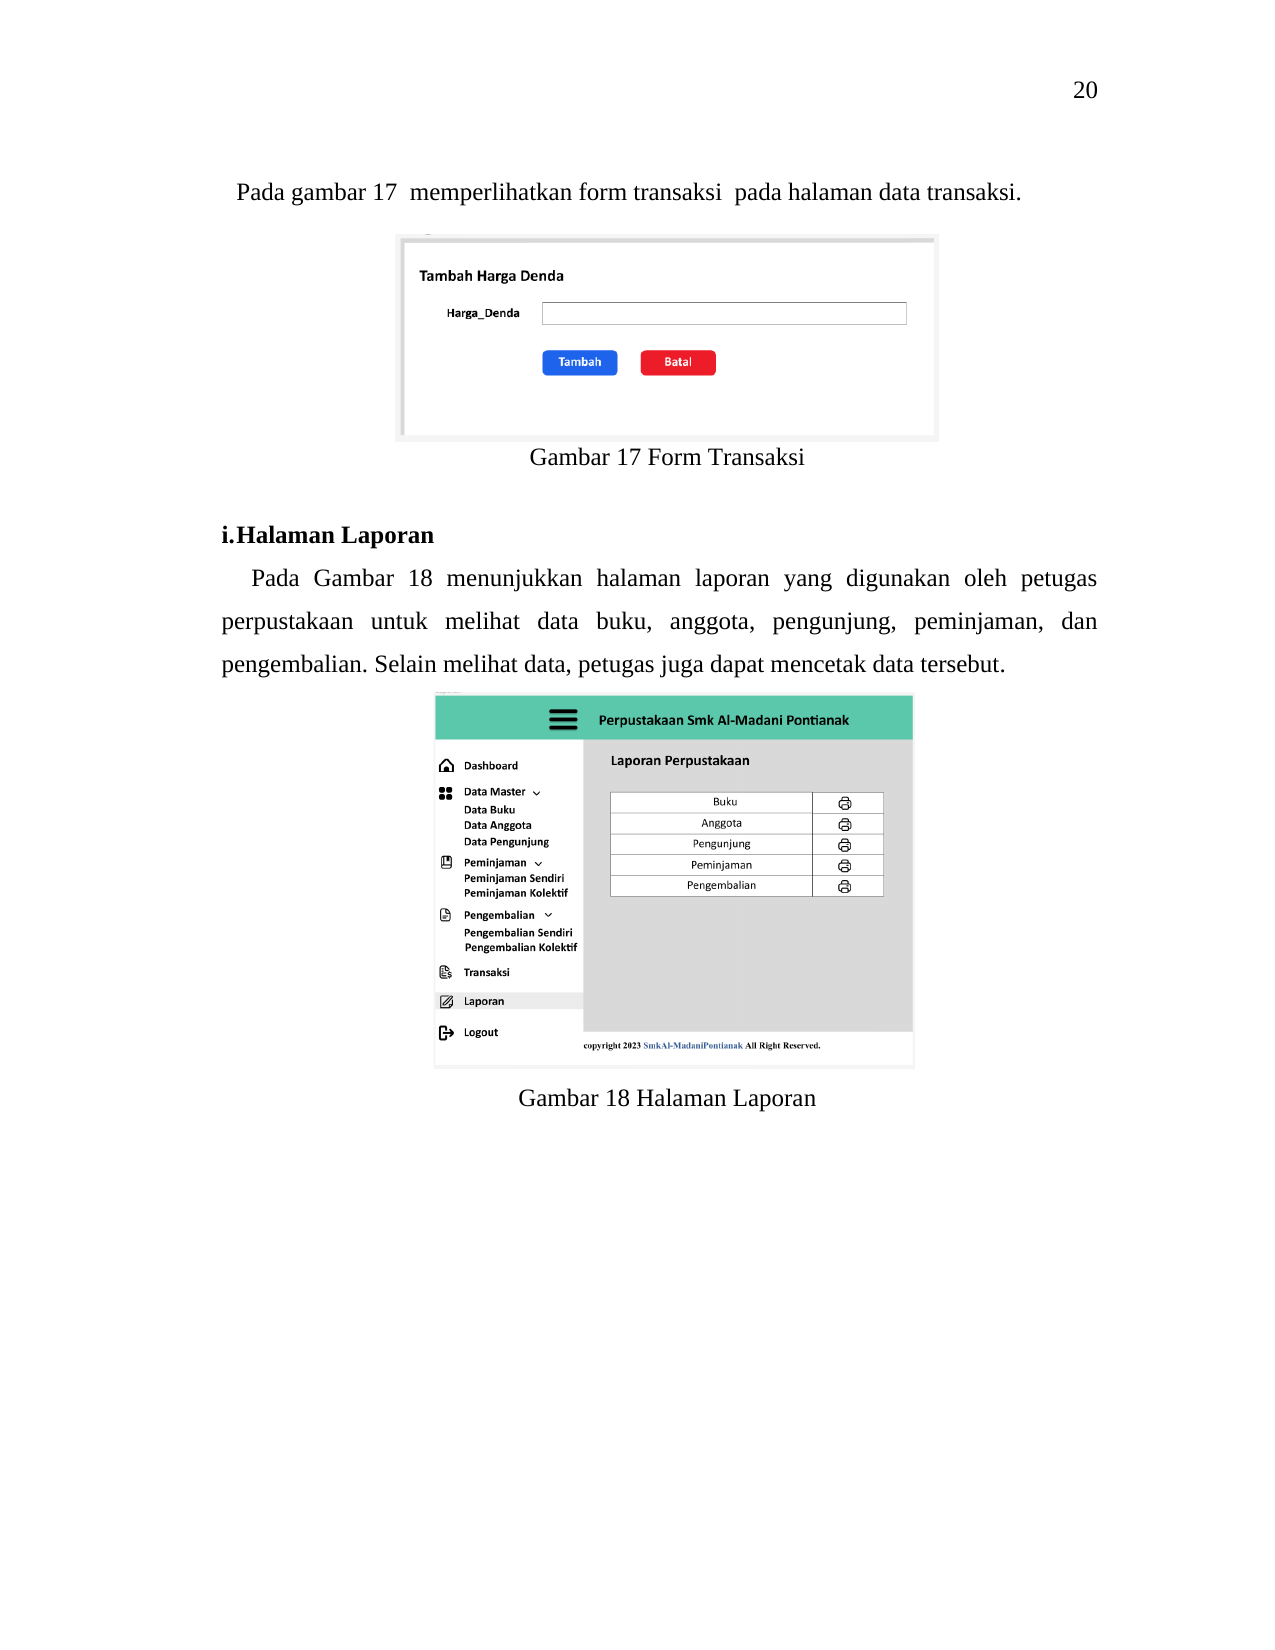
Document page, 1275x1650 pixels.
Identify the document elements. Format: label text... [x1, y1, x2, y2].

picture [433, 692, 916, 1069]
text Gambar 17 Form Transaksi [236, 442, 1098, 470]
list Halaman Laporan [221, 520, 1098, 549]
text Pada gambar 17 memperlihatkan form transaksi pada halaman data transaksi. [236, 177, 1098, 206]
text Gambar 18 Halaman Laporan [236, 1083, 1098, 1112]
list Pada Gambar 18 menunjukkan halaman laporan yang digunakan oleh petugas perpustakaan untuk melihat data buku, anggota, pengunjung, peminjaman, dan pengembalian. Selain melihat data, petugas juga dapat mencetak data tersebut. [221, 563, 1098, 678]
picture [395, 234, 939, 442]
